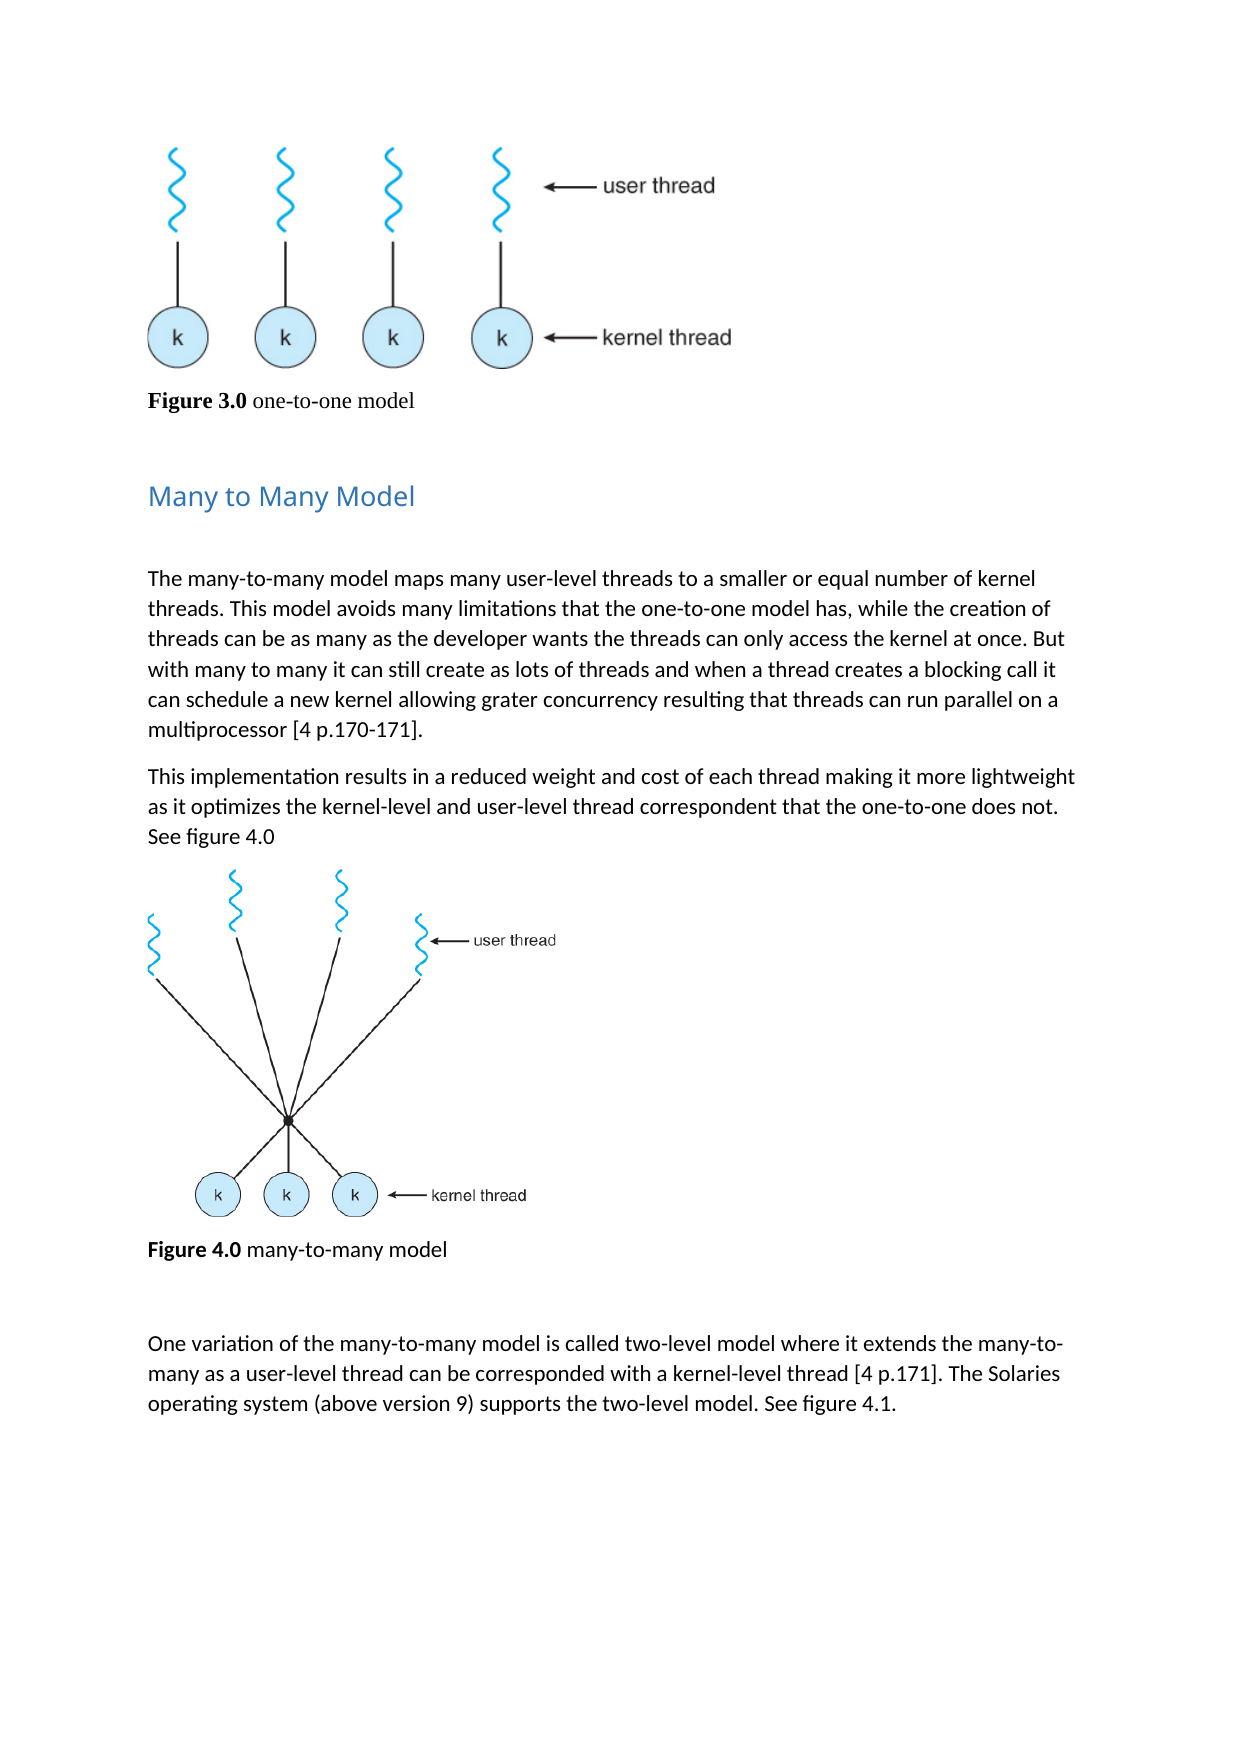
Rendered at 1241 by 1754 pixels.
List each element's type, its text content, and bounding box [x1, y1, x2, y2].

text This implementation results in a reduced weight and cost of each thread making it more lightweight as it optimizes the kernel-level and user-level thread correspondent that the one-to-one does not. See figure 4.0 [148, 762, 1093, 850]
text Figure 4.0 many-to-many model [148, 1235, 1093, 1263]
subtitle Many to Many Model [148, 477, 1093, 514]
picture [147, 924, 157, 941]
text One variation of the many-to-many model is called two-level model where it extends the many-to-many as a user-level thread can be corresponded with a kernel-level thread [4 p.171]. The Solaries operating system (above version 9) supports the two-level model. See figure 4.1. [148, 1329, 1093, 1417]
picture [147, 869, 556, 1217]
picture [147, 147, 732, 369]
picture [147, 948, 157, 965]
text Figure 3.0 one-to-one model [148, 387, 1093, 413]
text The many-to-many model maps many user-level threads to a smaller or equal number of kernel threads. This model avoids many limitations that the one-to-one model has, while the creation of threads can be as many as the developer wants the threads can only access the kernel at once. But with many to many it can still create as lots of threads and when a thread creates a blocking call it can schedule a new kernel allowing grater concurrency resulting that threads can run parallel on a multiprocessor [4 p.170-171]. [148, 564, 1093, 743]
